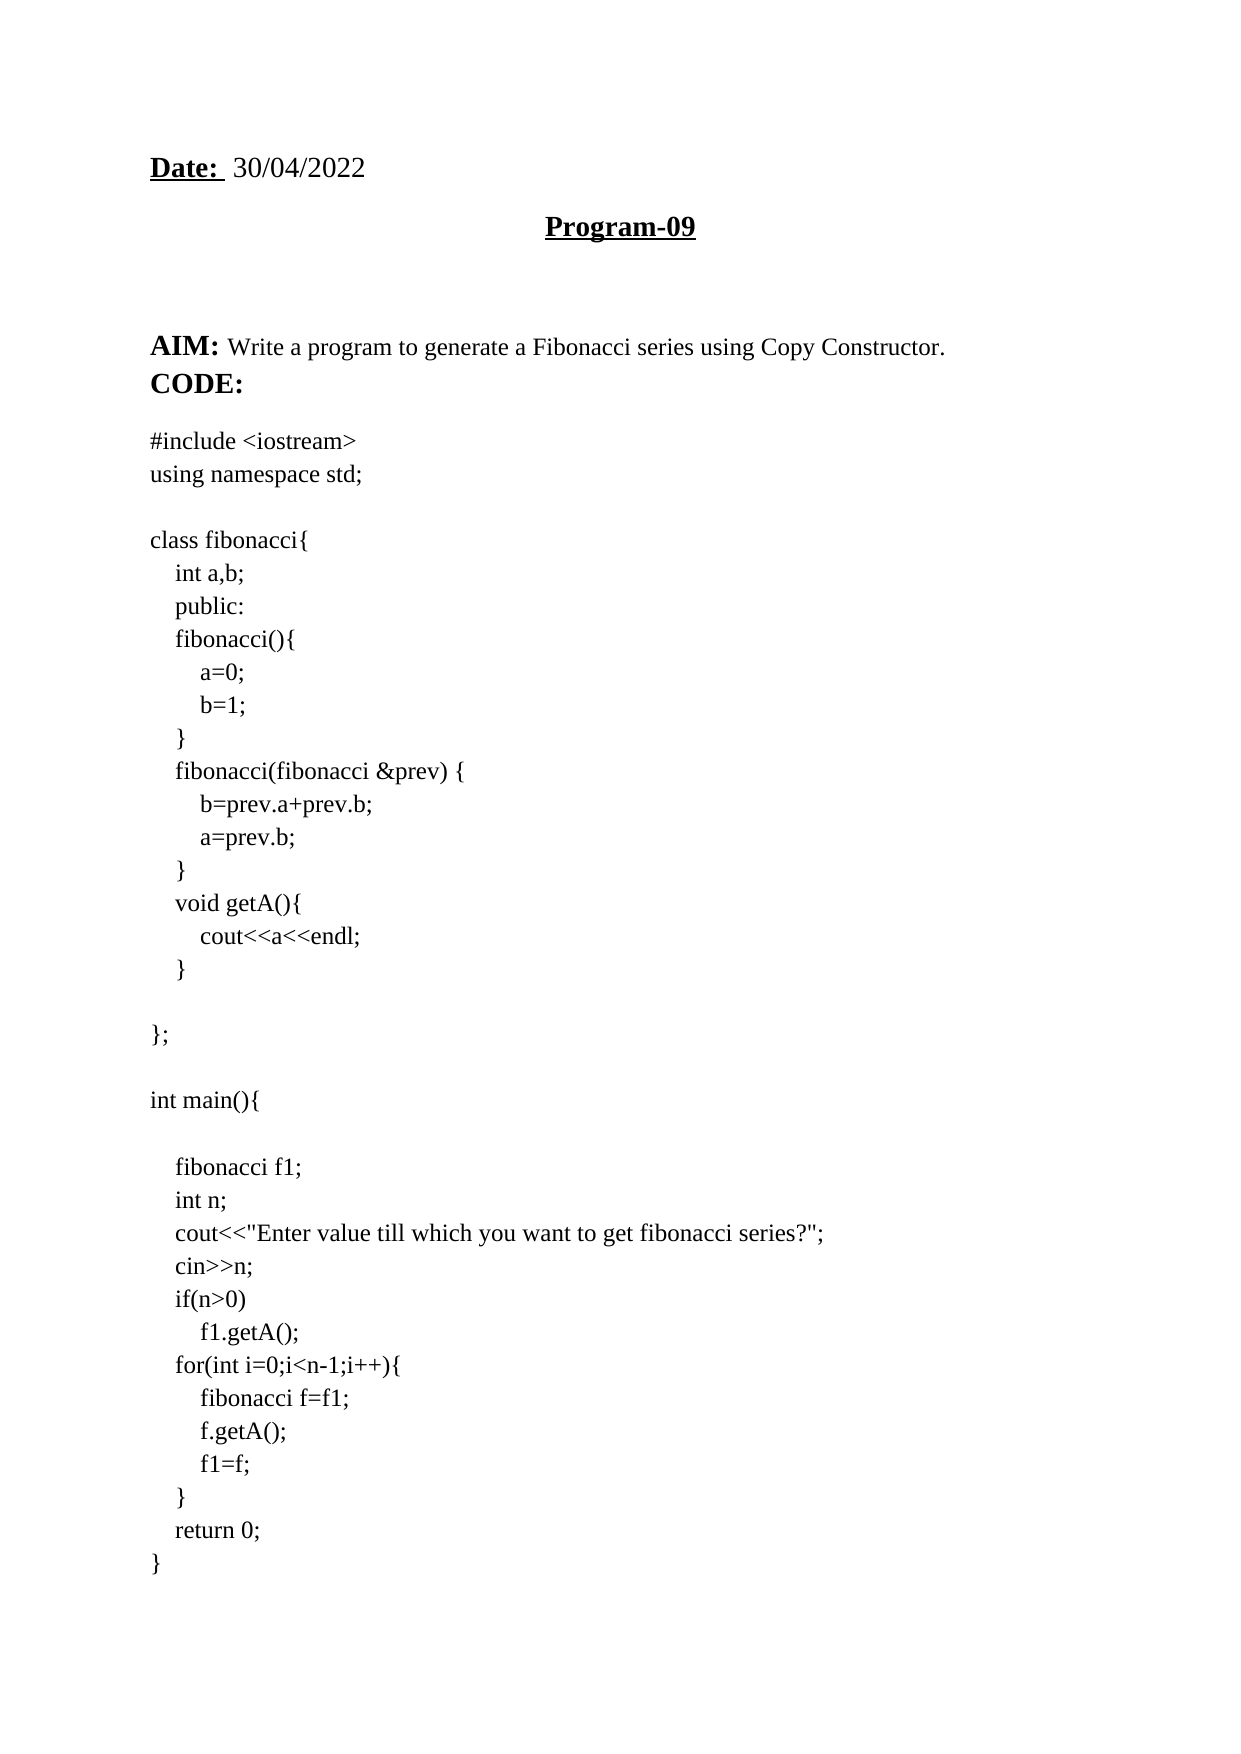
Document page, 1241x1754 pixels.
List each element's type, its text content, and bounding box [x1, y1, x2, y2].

text #include <iostream> [150, 426, 1090, 455]
text f1=f; [150, 1449, 1090, 1478]
text } [150, 954, 1090, 983]
text int main(){ [150, 1086, 1090, 1114]
text int n; [150, 1185, 1090, 1213]
text a=prev.b; [150, 822, 1090, 851]
text fibonacci f1; [150, 1152, 1090, 1180]
text f.getA(); [150, 1416, 1090, 1444]
text cout<<"Enter value till which you want to get fibonacci series?"; [150, 1218, 1090, 1246]
text f1.getA(); [150, 1317, 1090, 1346]
text cin>>n; [150, 1251, 1090, 1279]
text } [150, 855, 1090, 884]
text fibonacci(fibonacci &prev) { [150, 756, 1090, 785]
text a=0; [150, 657, 1090, 686]
text } [150, 1482, 1090, 1511]
text } [150, 723, 1090, 752]
text Date: 30/04/2022 [150, 150, 1090, 183]
text } [150, 1548, 1090, 1577]
text AIM: Write a program to generate a Fibonacci series using Copy Constructor. CODE: [150, 328, 1090, 400]
text Program-09 [150, 209, 1090, 243]
text b=prev.a+prev.b; [150, 789, 1090, 818]
text using namespace std; [150, 459, 1090, 488]
text cout<<a<<endl; [150, 921, 1090, 950]
text if(n>0) [150, 1284, 1090, 1312]
text b=1; [150, 690, 1090, 719]
text class fibonacci{ [150, 525, 1090, 554]
text int a,b; [150, 558, 1090, 587]
text fibonacci(){ [150, 624, 1090, 653]
text }; [150, 1019, 1090, 1048]
text return 0; [150, 1515, 1090, 1544]
text for(int i=0;i<n-1;i++){ [150, 1350, 1090, 1378]
text void getA(){ [150, 888, 1090, 917]
text public: [150, 591, 1090, 620]
text fibonacci f=f1; [150, 1383, 1090, 1412]
